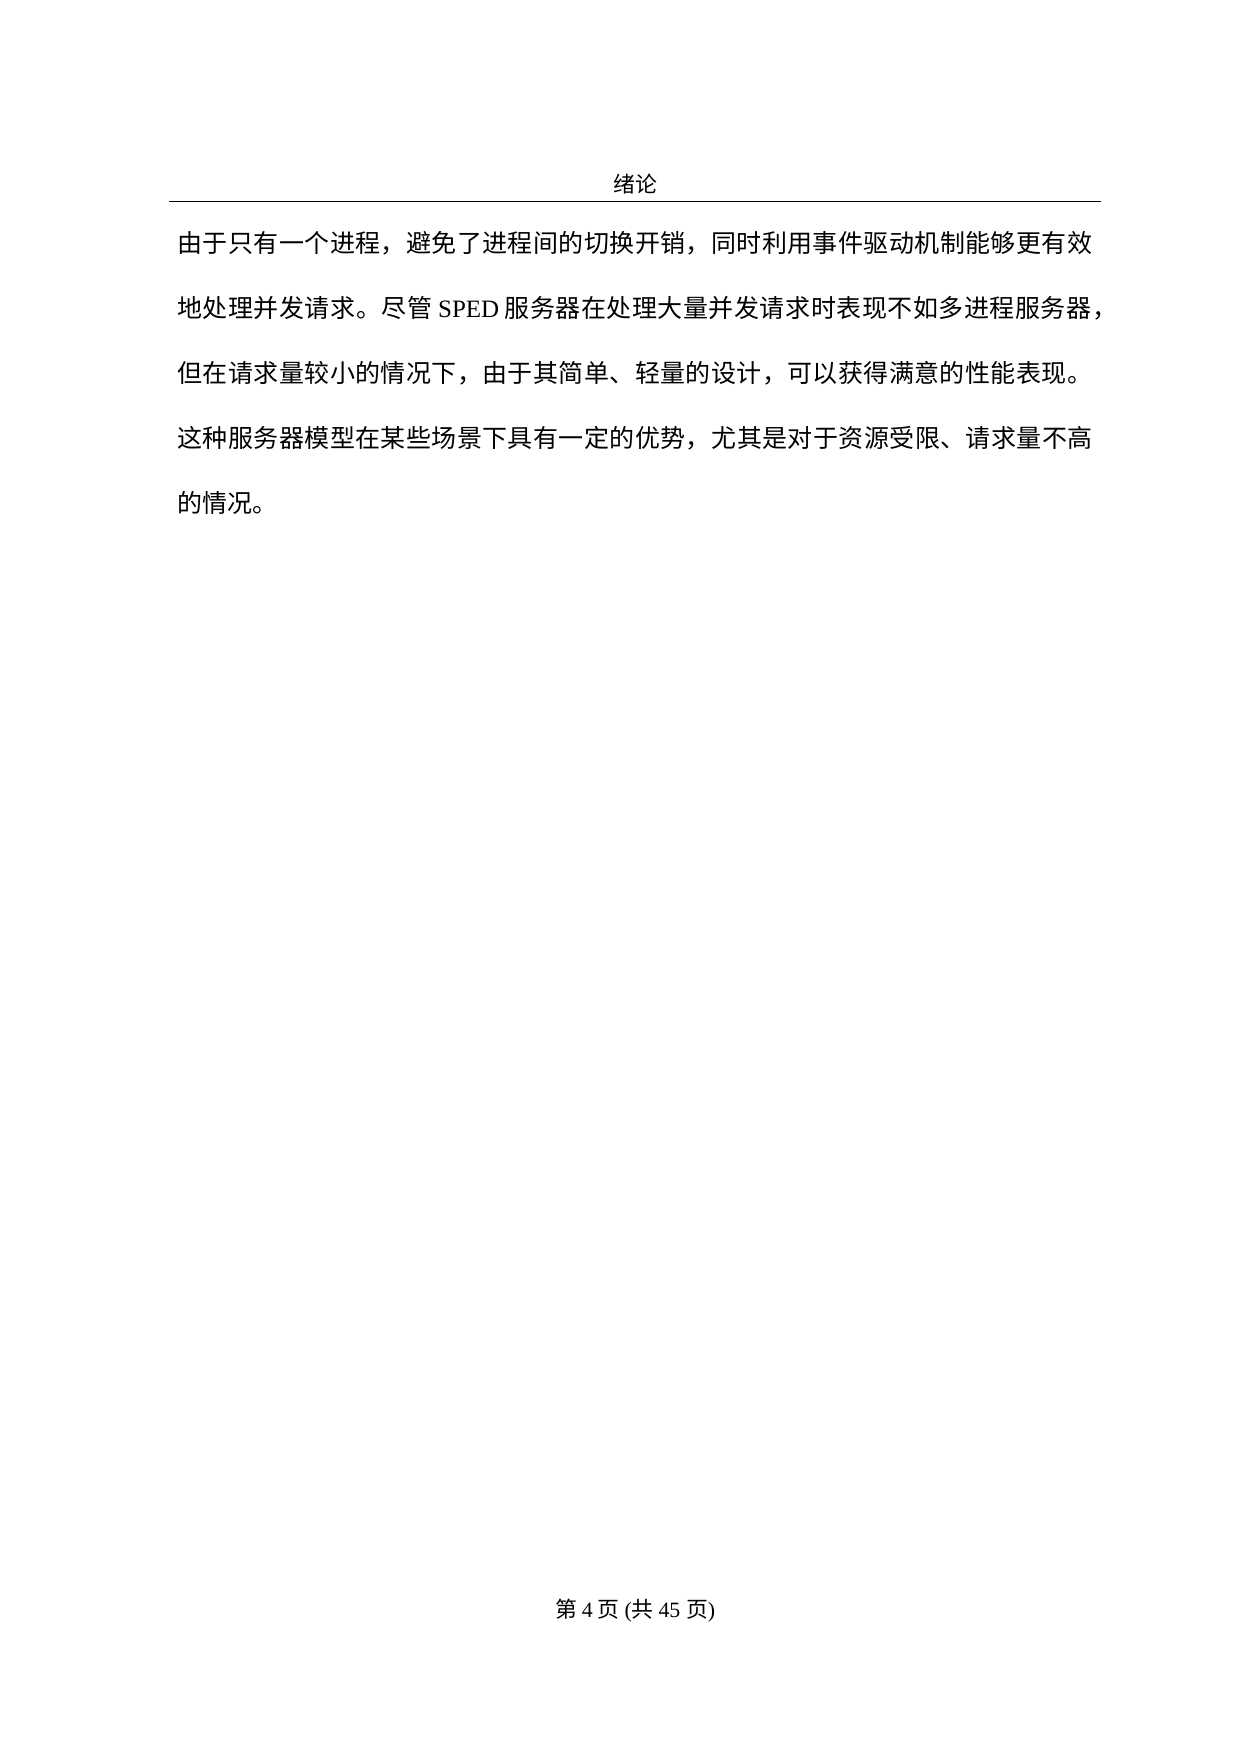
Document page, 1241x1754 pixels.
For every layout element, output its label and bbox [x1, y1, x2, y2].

text [177, 209, 1092, 534]
